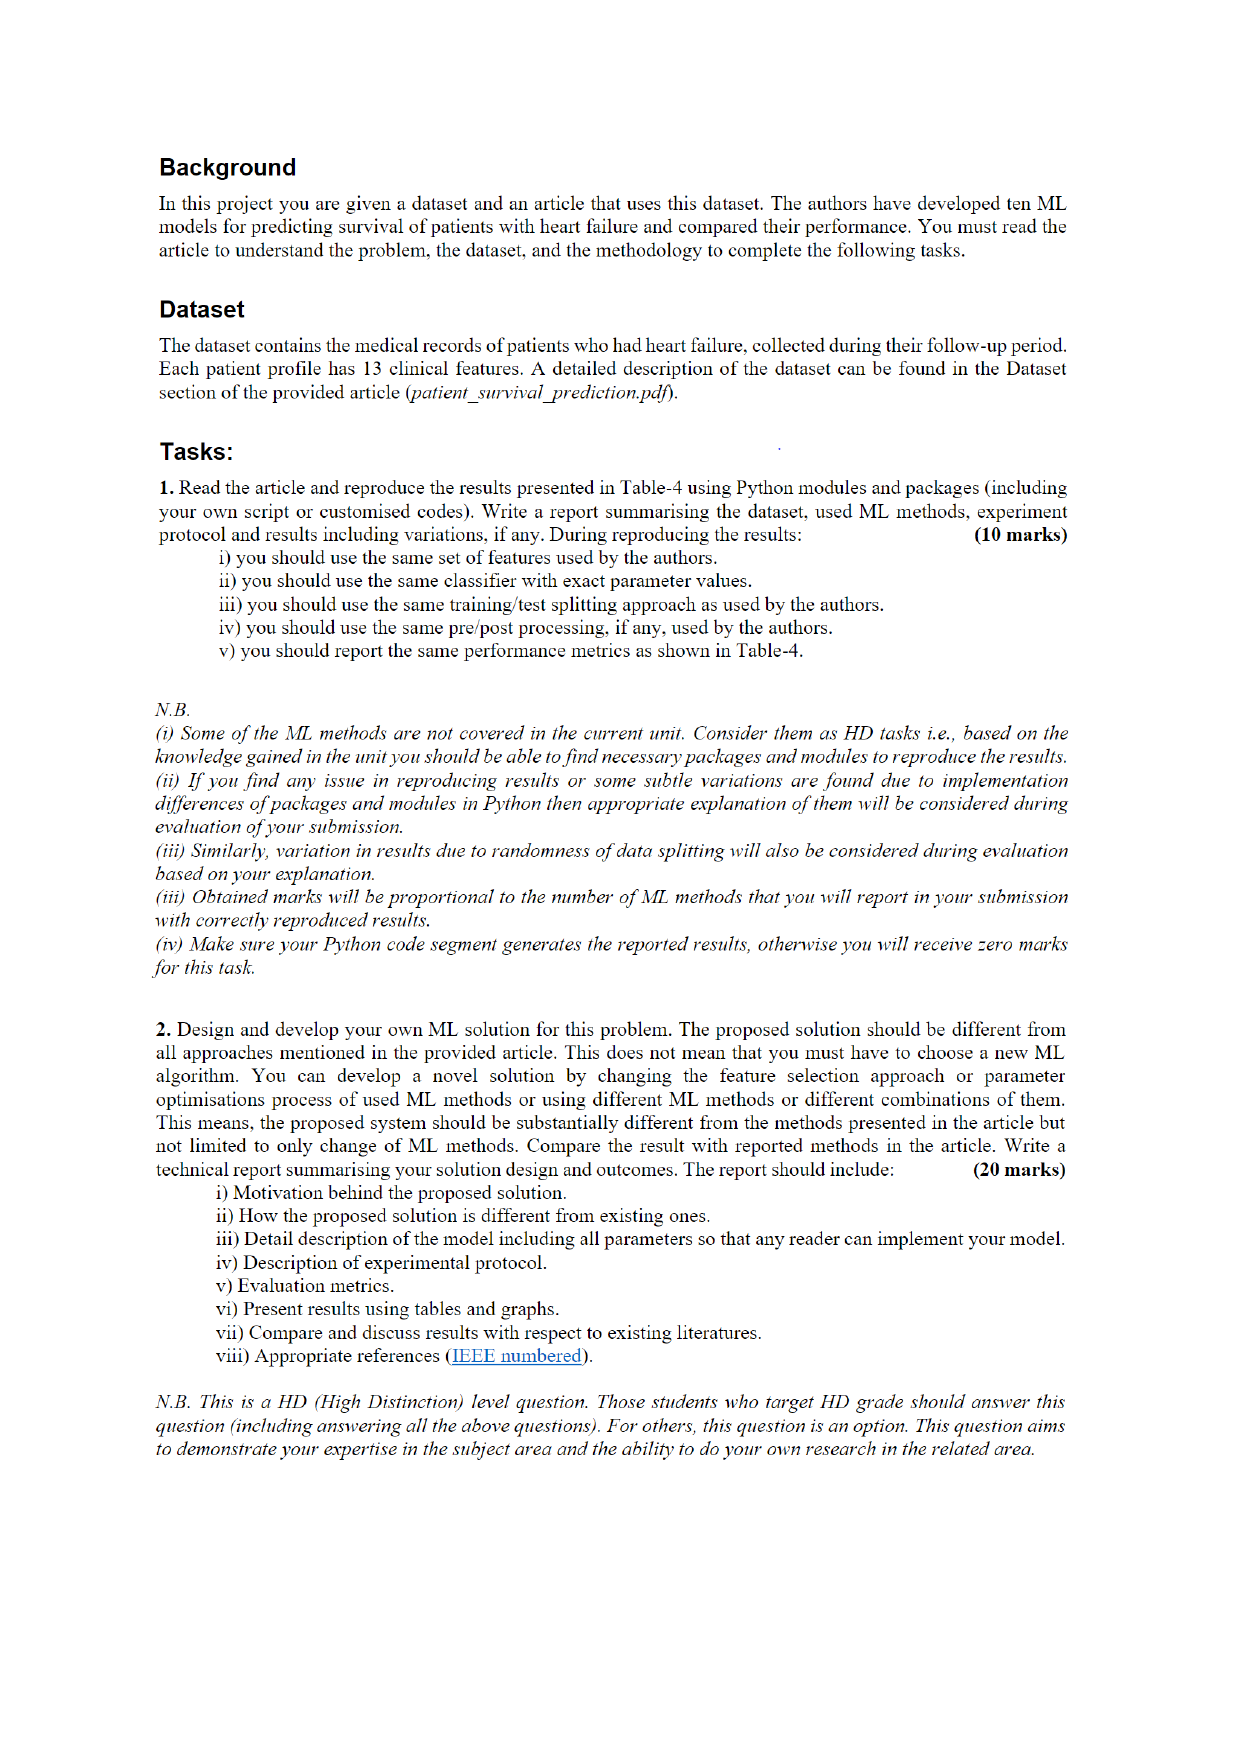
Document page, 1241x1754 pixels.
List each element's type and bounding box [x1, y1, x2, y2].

picture [150, 150, 1091, 678]
picture [150, 696, 1091, 992]
picture [150, 1011, 1091, 1469]
